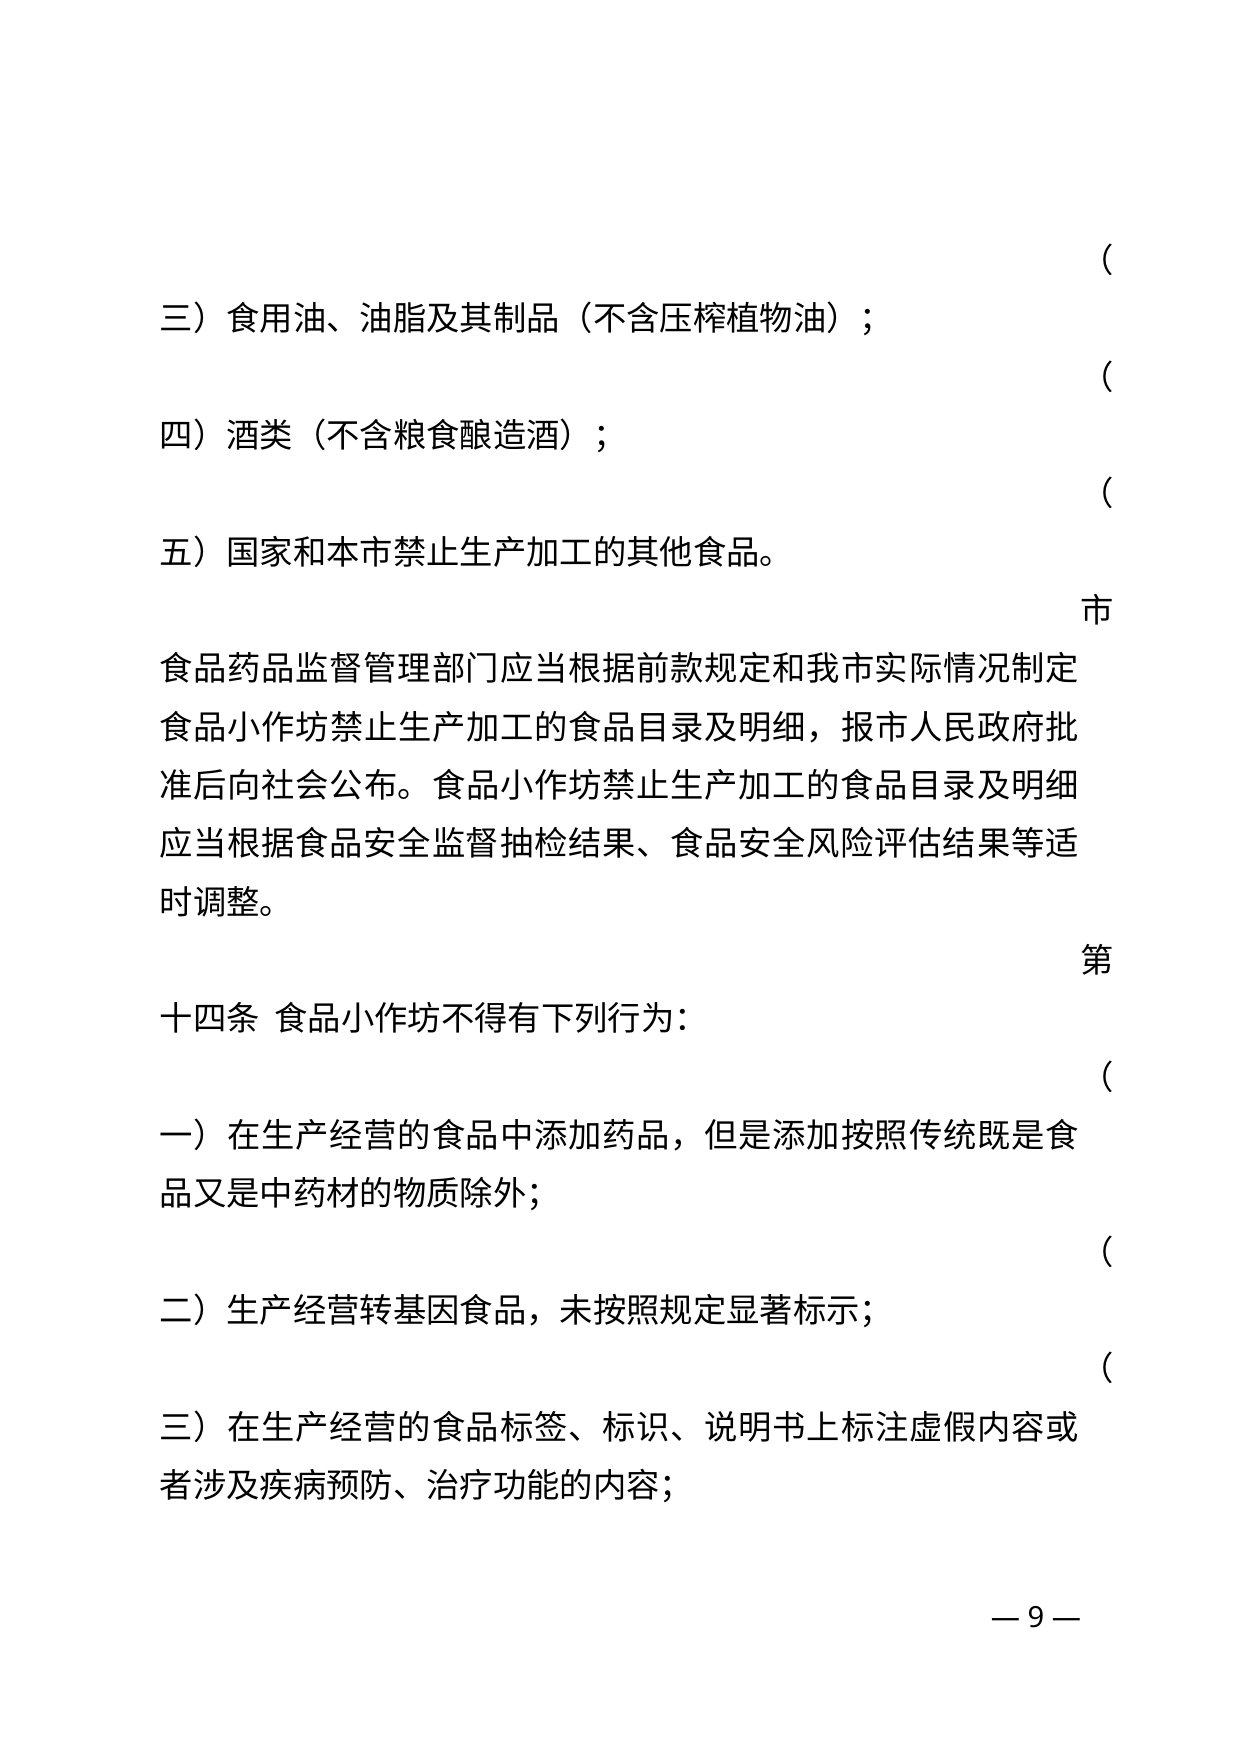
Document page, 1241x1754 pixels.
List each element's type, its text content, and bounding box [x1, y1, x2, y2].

text （一）在生产经营的食品中添加药品，但是添加按照传统既是食品又是中药材的物质除外； [159, 1042, 1081, 1217]
text （四）酒类（不含粮食酿造酒）； [159, 342, 1081, 459]
text 第十四条 食品小作坊不得有下列行为： [159, 926, 1081, 1042]
text （三）在生产经营的食品标签、标识、说明书上标注虚假内容或者涉及疾病预防、治疗功能的内容； [159, 1334, 1081, 1509]
text （二）生产经营转基因食品，未按照规定显著标示； [159, 1217, 1081, 1334]
text 市食品药品监督管理部门应当根据前款规定和我市实际情况制定食品小作坊禁止生产加工的食品目录及明细，报市人民政府批准后向社会公布。食品小作坊禁止生产加工的食品目录及明细应当根据食品安全监督抽检结果、食品安全风险评估结果等适时调整。 [159, 576, 1081, 926]
text （五）国家和本市禁止生产加工的其他食品。 [159, 459, 1081, 576]
text （三）食用油、油脂及其制品（不含压榨植物油）； [159, 226, 1081, 342]
